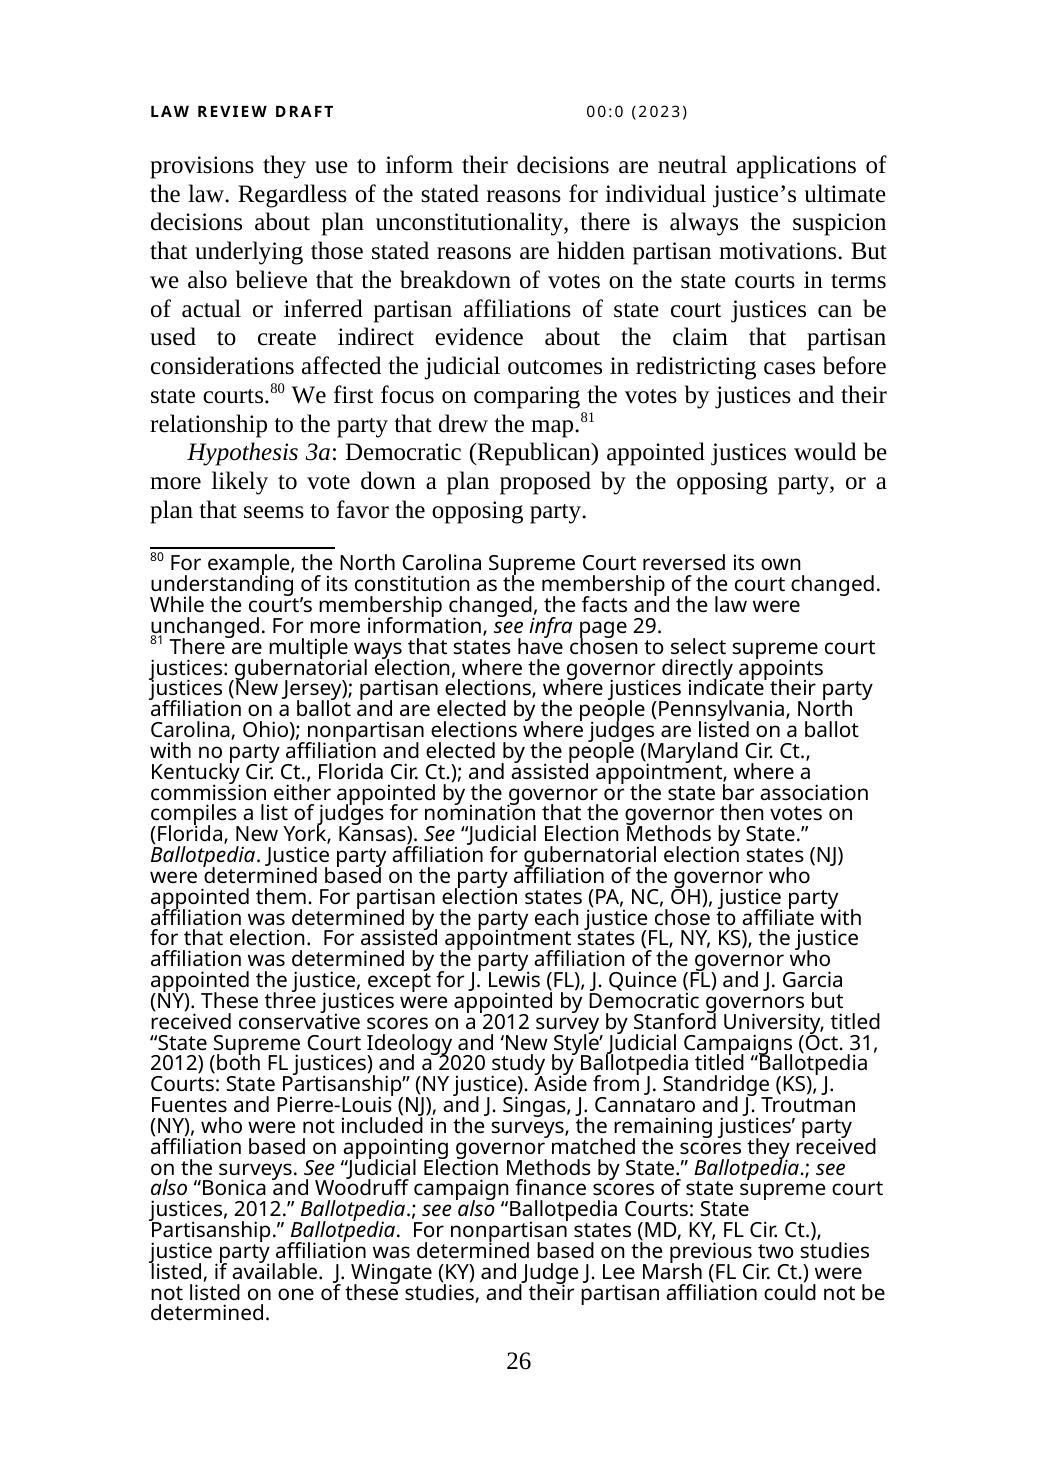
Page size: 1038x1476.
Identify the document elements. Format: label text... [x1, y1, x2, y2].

text Hypothesis 3a: Democratic (Republican) appointed justices would be more likely to vote down a plan proposed by the opposing party, or a plan that seems to favor the opposing party. [150, 437, 887, 524]
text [150, 150, 887, 437]
